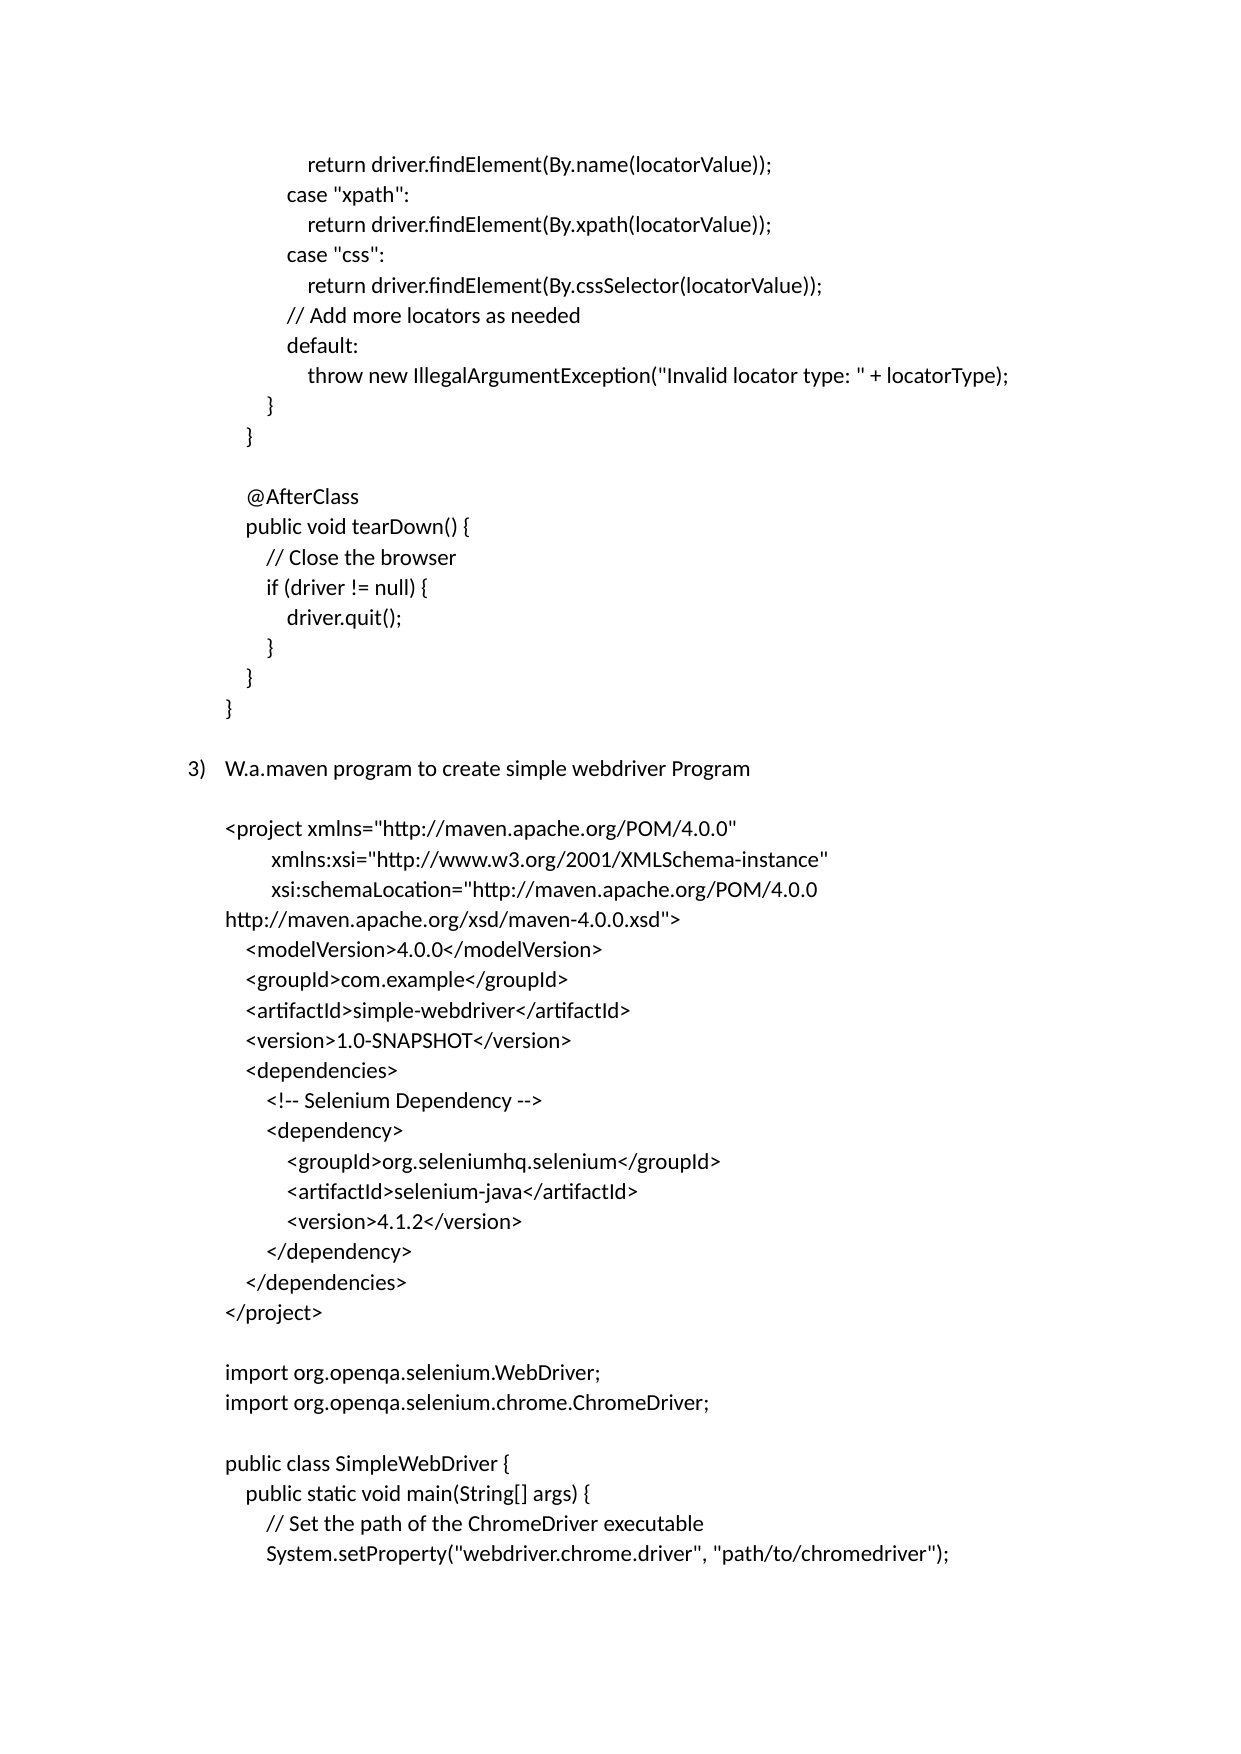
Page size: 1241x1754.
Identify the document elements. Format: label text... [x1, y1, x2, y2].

list public static void main(String[] args) { [225, 1479, 1090, 1507]
list case "xpath": [225, 180, 1090, 208]
list default: [225, 331, 1090, 359]
list return driver.findElement(By.cssSelector(locatorValue)); [225, 271, 1090, 299]
list <dependency> [225, 1117, 1090, 1145]
list return driver.findElement(By.name(locatorValue)); [225, 150, 1090, 178]
list } [225, 663, 1090, 692]
list driver.quit(); [225, 603, 1090, 631]
list } [225, 633, 1090, 661]
list <artifactId>simple-webdriver</artifactId> [225, 996, 1090, 1024]
list return driver.findElement(By.xpath(locatorValue)); [225, 210, 1090, 238]
list @AfterClass [225, 482, 1090, 510]
list <!-- Selenium Dependency --> [225, 1086, 1090, 1114]
list // Set the path of the ChromeDriver executable [225, 1509, 1090, 1537]
list public void tearDown() { [225, 512, 1090, 541]
list W.a.maven program to create simple webdriver Program [187, 754, 1090, 782]
list if (driver != null) { [225, 573, 1090, 601]
list } [225, 392, 1090, 420]
list </dependencies> [225, 1268, 1090, 1296]
list <version>1.0-SNAPSHOT</version> [225, 1026, 1090, 1054]
list </dependency> [225, 1237, 1090, 1266]
list } [225, 422, 1090, 450]
list </project> [225, 1298, 1090, 1326]
list } [225, 694, 1090, 722]
list xsi:schemaLocation="http://maven.apache.org/POM/4.0.0 http://maven.apache.org/xsd/maven-4.0.0.xsd"> [225, 875, 1090, 933]
list <project xmlns="http://maven.apache.org/POM/4.0.0" [225, 814, 1090, 843]
list System.setProperty("webdriver.chrome.driver", "path/to/chromedriver"); [225, 1539, 1090, 1568]
list <version>4.1.2</version> [225, 1207, 1090, 1235]
list import org.openqa.selenium.WebDriver; [225, 1358, 1090, 1386]
list throw new IllegalArgumentException("Invalid locator type: " + locatorType); [225, 361, 1090, 389]
list <dependencies> [225, 1056, 1090, 1084]
list // Add more locators as needed [225, 301, 1090, 329]
list case "css": [225, 241, 1090, 269]
list // Close the browser [225, 543, 1090, 571]
list xmlns:xsi="http://www.w3.org/2001/XMLSchema-instance" [225, 845, 1090, 873]
list public class SimpleWebDriver { [225, 1449, 1090, 1477]
list <groupId>org.seleniumhq.selenium</groupId> [225, 1147, 1090, 1175]
list <artifactId>selenium-java</artifactId> [225, 1177, 1090, 1205]
list <modelVersion>4.0.0</modelVersion> [225, 935, 1090, 963]
list import org.openqa.selenium.chrome.ChromeDriver; [225, 1388, 1090, 1417]
list <groupId>com.example</groupId> [225, 966, 1090, 994]
